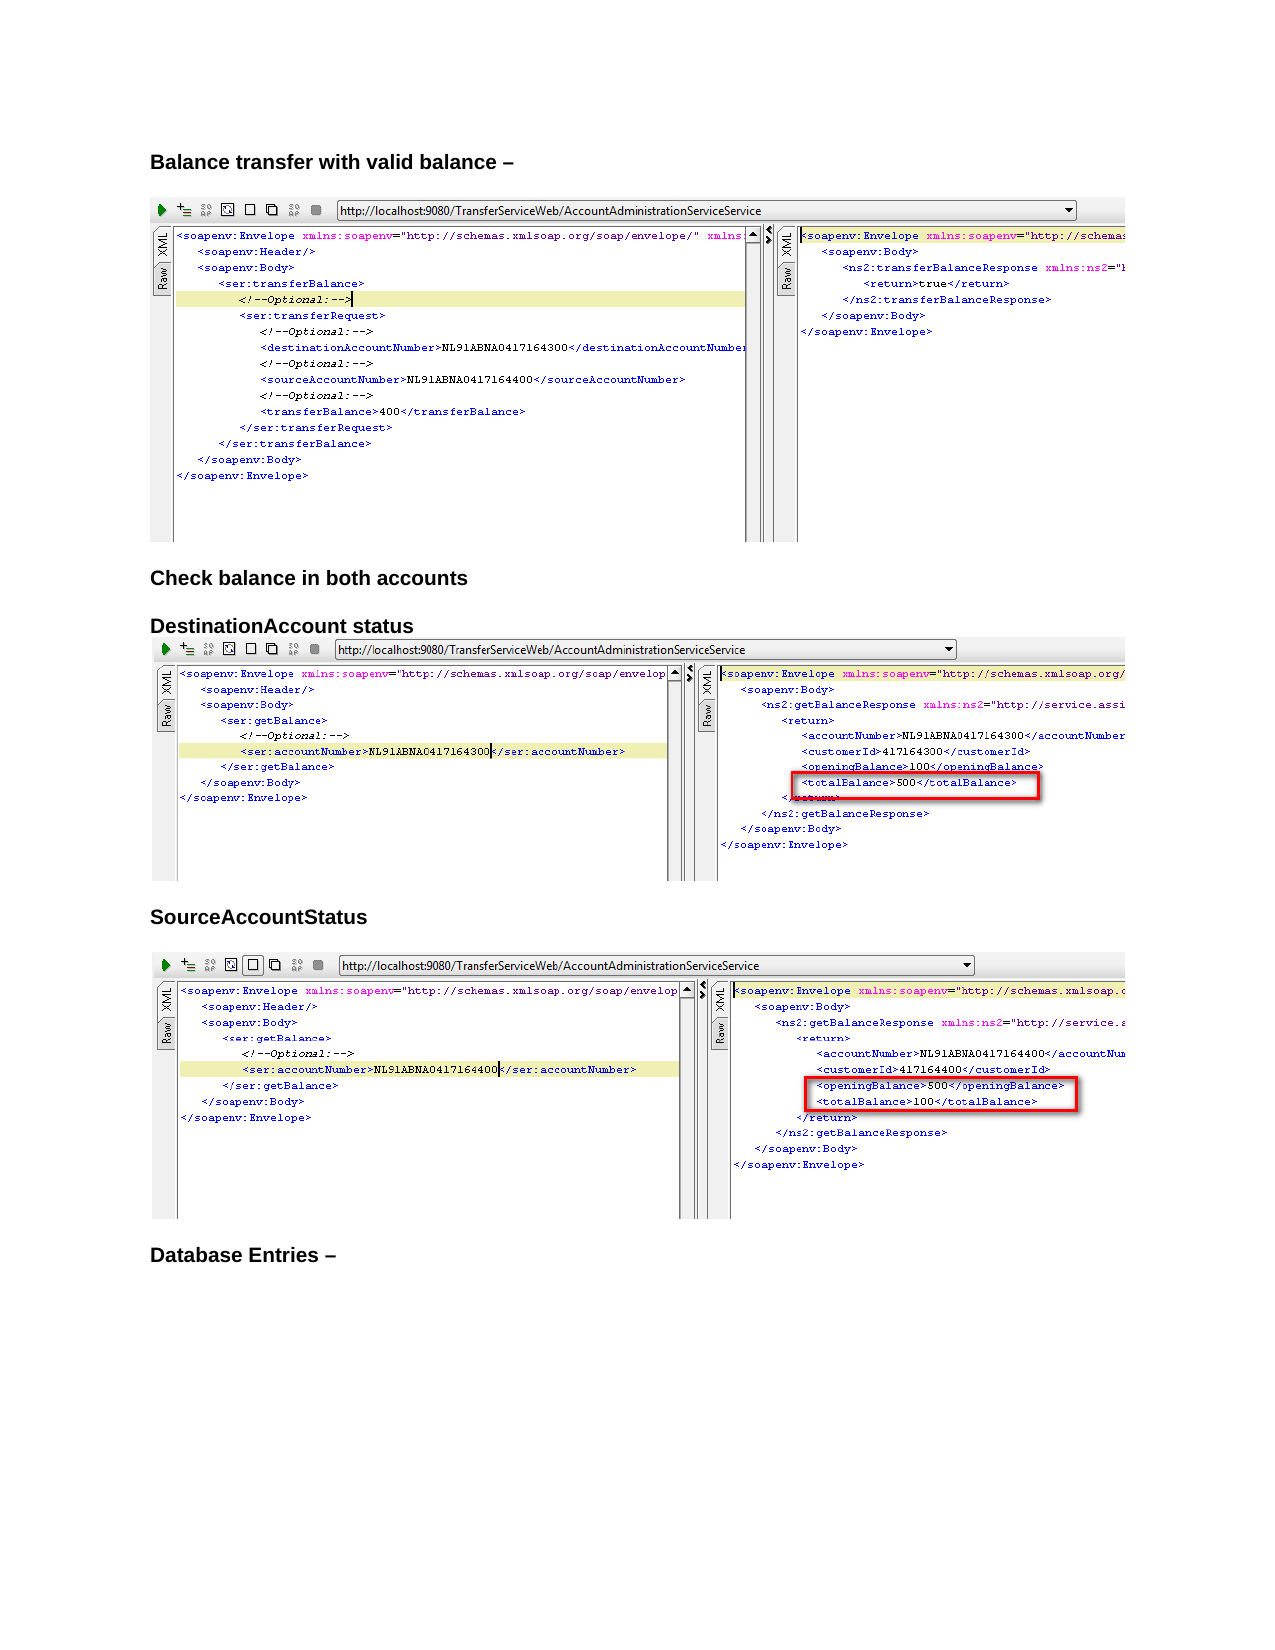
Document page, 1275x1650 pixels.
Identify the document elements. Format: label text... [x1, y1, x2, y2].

text Balance transfer with valid balance – [150, 150, 1125, 174]
text DestinationAccount status [150, 614, 1125, 637]
text Check balance in both accounts [150, 566, 1125, 590]
picture [150, 637, 1125, 881]
picture [150, 952, 1125, 1219]
picture [150, 197, 1125, 542]
text Database Entries – [150, 1243, 1125, 1267]
text SourceAccountStatus [150, 905, 1125, 929]
